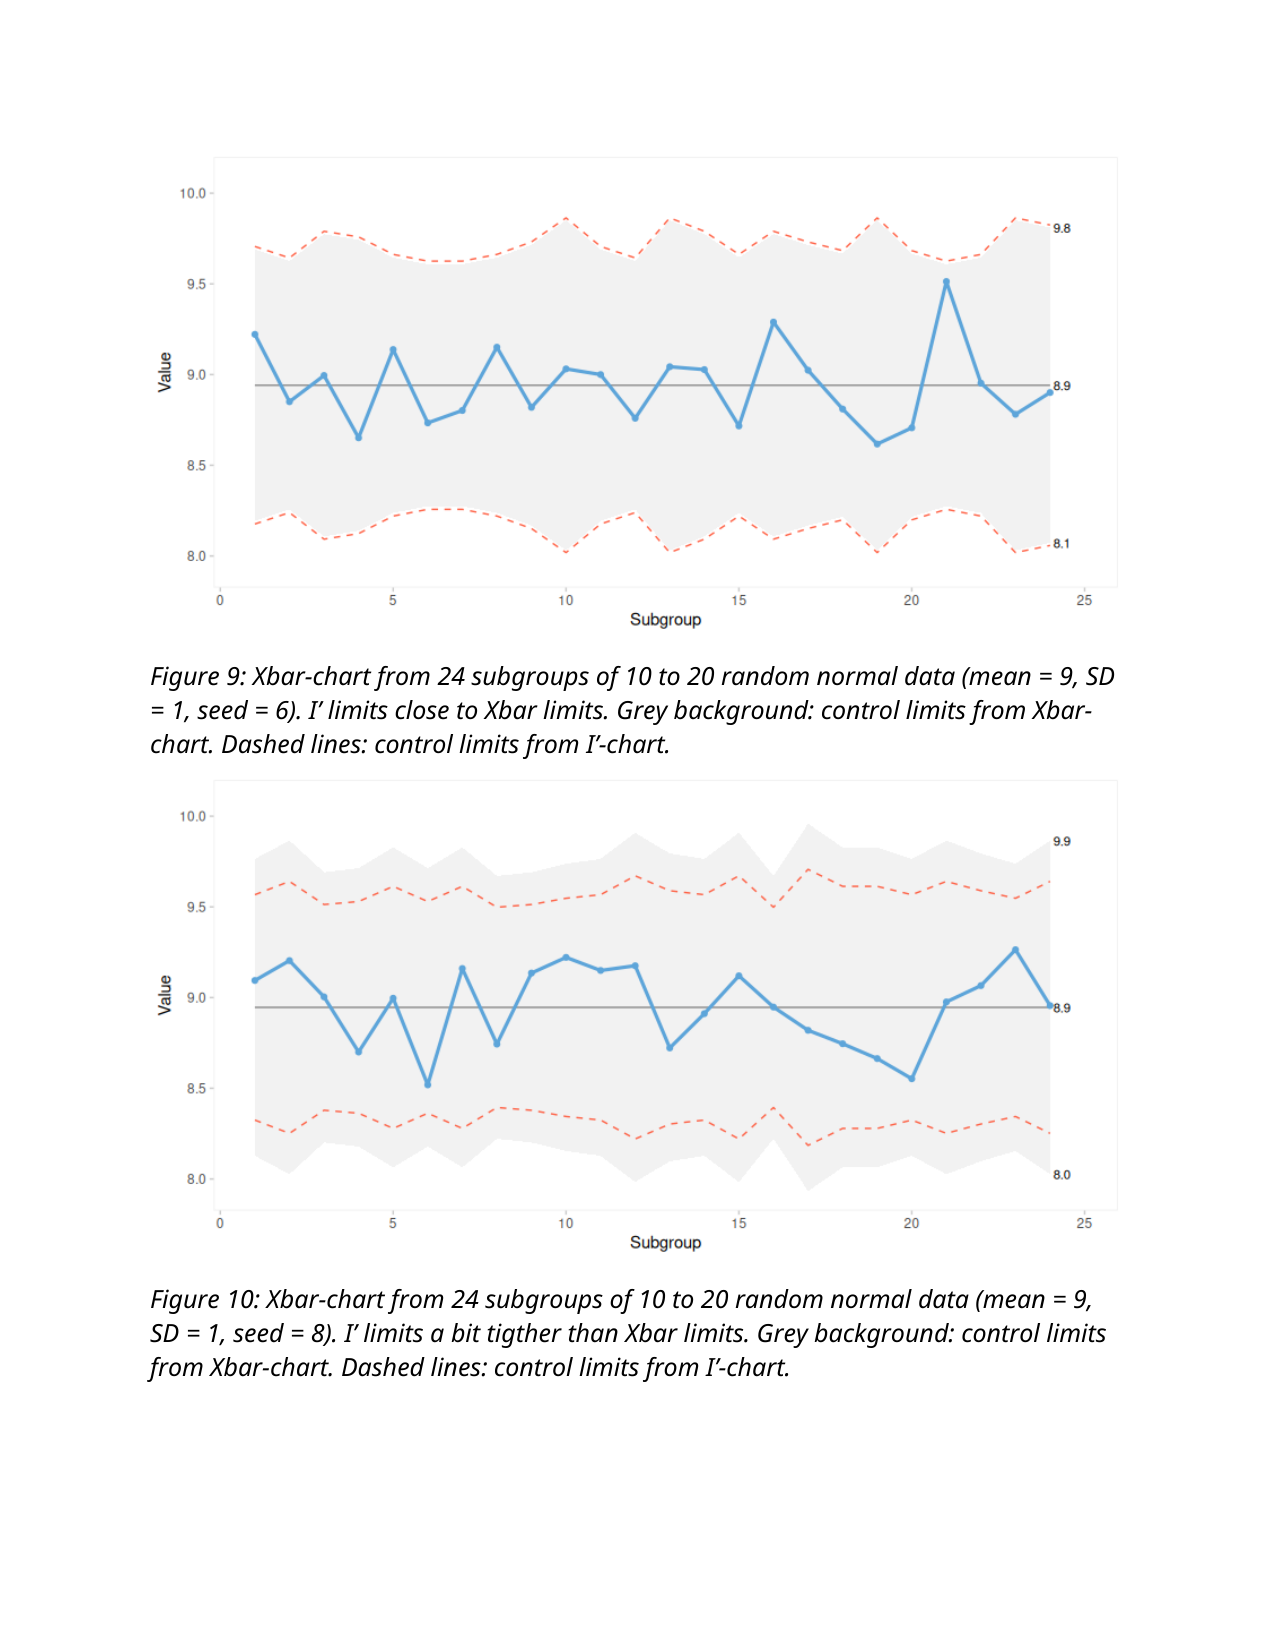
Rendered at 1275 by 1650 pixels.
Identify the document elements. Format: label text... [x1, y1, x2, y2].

text Figure 10: Xbar-chart from 24 subgroups of 10 to 20 random normal data (mean = 9, SD = 1, seed = 8). I’ limits a bit tigther than Xbar limits. Grey background: control limits from Xbar-chart. Dashed lines: control limits from I’-chart. [150, 1281, 1125, 1383]
picture [150, 773, 1125, 1261]
picture [150, 150, 1125, 638]
text Figure 9: Xbar-chart from 24 subgroups of 10 to 20 random normal data (mean = 9, SD = 1, seed = 6). I’ limits close to Xbar limits. Grey background: control limits from Xbar-chart. Dashed lines: control limits from I’-chart. [150, 658, 1125, 761]
